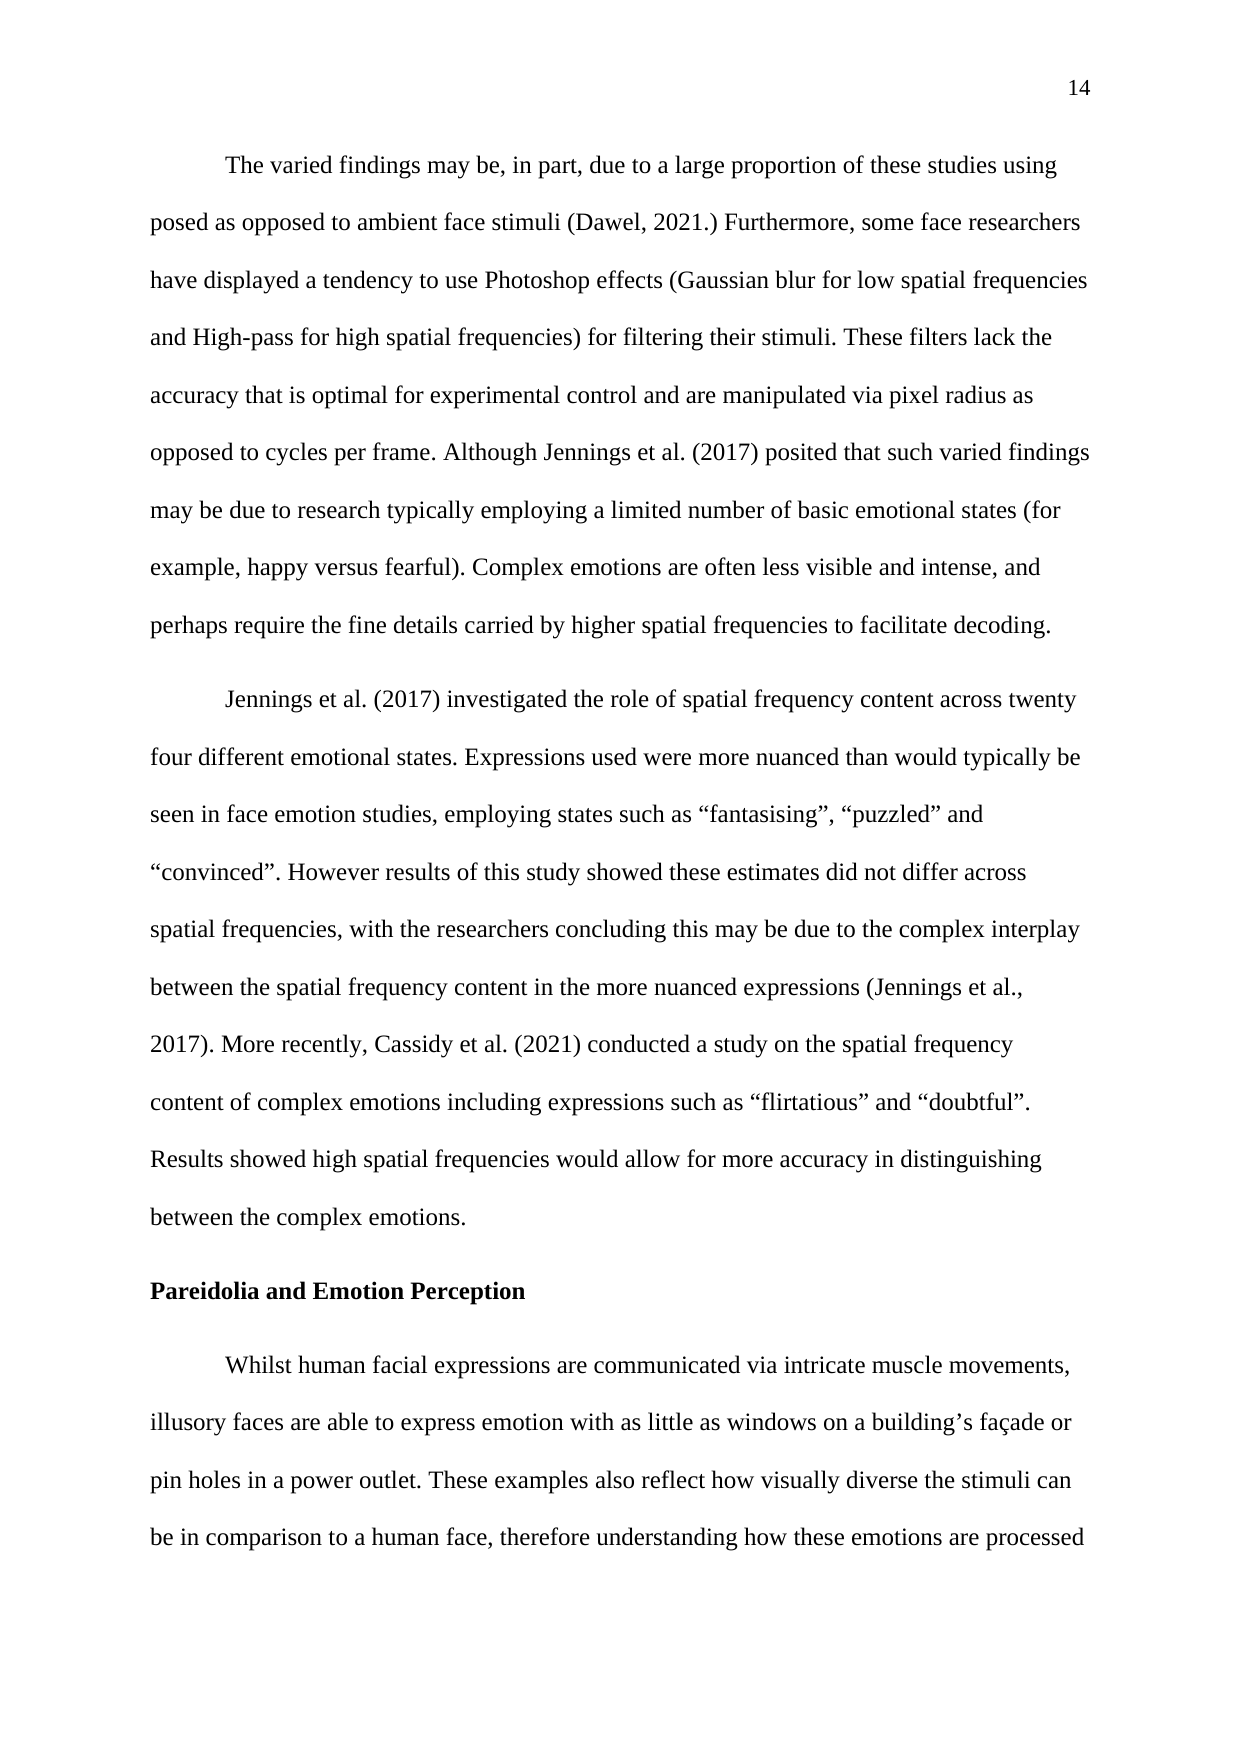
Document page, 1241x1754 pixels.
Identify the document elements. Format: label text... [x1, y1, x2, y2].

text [150, 1350, 1090, 1551]
text Jennings et al. (2017) investigated the role of spatial frequency content across twenty four different emotional states. Expressions used were more nuanced than would typically be seen in face emotion studies, employing states such as “fantasising”, “puzzled” and “convinced”. However results of this study showed these estimates did not differ across spatial frequencies, with the researchers concluding this may be due to the complex interplay between the spatial frequency content in the more nuanced expressions (Jennings et al., 2017). More recently, Cassidy et al. (2021) conducted a study on the spatial frequency content of complex emotions including expressions such as “flirtatious” and “doubtful”. Results showed high spatial frequencies would allow for more accuracy in distinguishing between the complex emotions. [150, 684, 1090, 1230]
text Pareidolia and Emotion Perception [150, 1276, 1090, 1304]
text The varied findings may be, in part, due to a large proportion of these studies using posed as opposed to ambient face stimuli (Dawel, 2021.) Furthermore, some face researchers have displayed a tendency to use Photoshop effects (Gaussian blur for low spatial frequencies and High-pass for high spatial frequencies) for filtering their stimuli. These filters lack the accuracy that is optimal for experimental control and are manipulated via pixel radius as opposed to cycles per frame. Although Jennings et al. (2017) posited that such varied findings may be due to research typically employing a limited number of basic emotional states (for example, happy versus fearful). Complex emotions are often less visible and intense, and perhaps require the fine details carried by higher spatial frequencies to facilitate decoding. [150, 150, 1090, 639]
